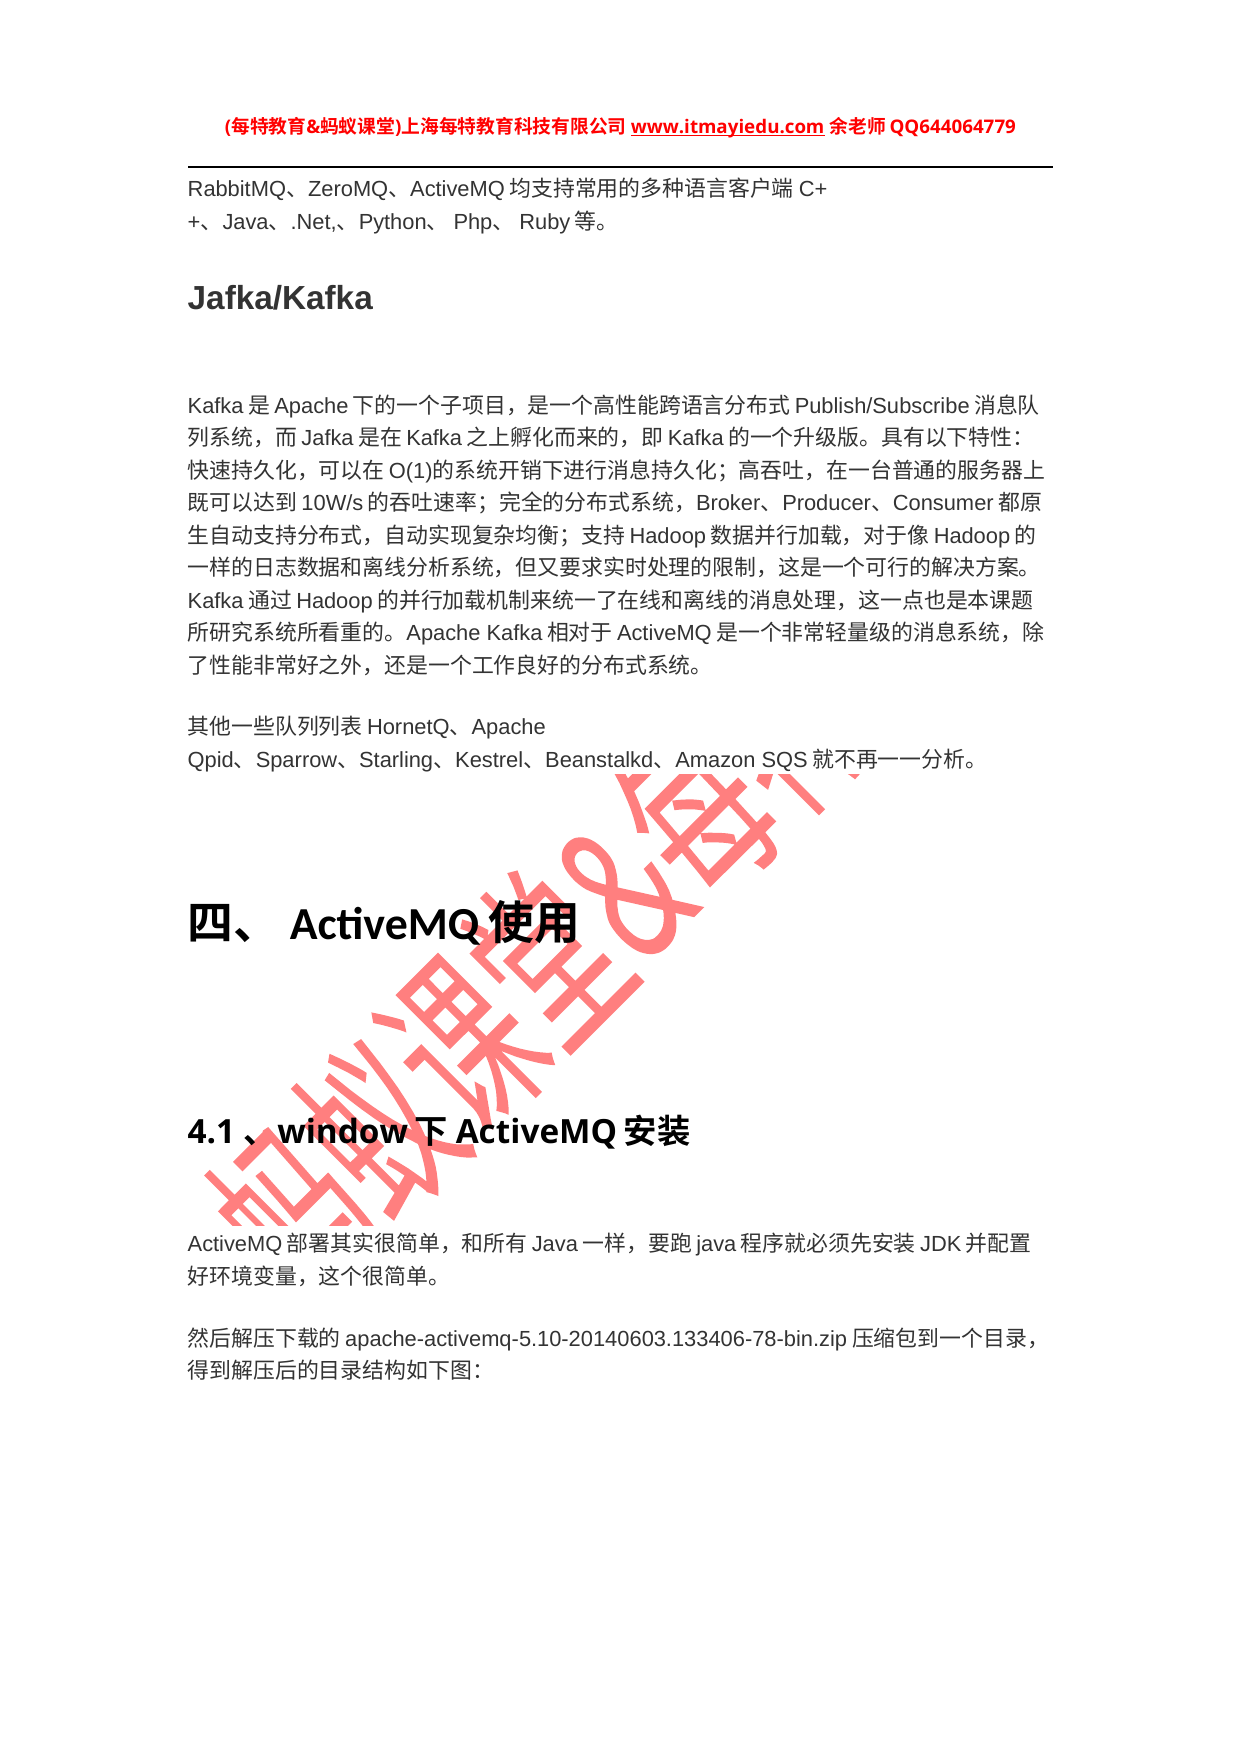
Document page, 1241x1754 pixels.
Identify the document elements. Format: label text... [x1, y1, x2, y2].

text Kafka是Apache下的一个子项目，是一个高性能跨语言分布式Publish/Subscribe消息队列系统，而Jafka是在Kafka之上孵化而来的，即Kafka的一个升级版。具有以下特性：快速持久化，可以在O(1)的系统开销下进行消息持久化；高吞吐，在一台普通的服务器上既可以达到10W/s的吞吐速率；完全的分布式系统，Broker、Producer、Consumer都原生自动支持分布式，自动实现复杂均衡；支持Hadoop数据并行加载，对于像Hadoop的一样的日志数据和离线分析系统，但又要求实时处理的限制，这是一个可行的解决方案。Kafka通过Hadoop的并行加载机制来统一了在线和离线的消息处理，这一点也是本课题所研究系统所看重的。Apache Kafka相对于ActiveMQ是一个非常轻量级的消息系统，除了性能非常好之外，还是一个工作良好的分布式系统。 [187, 387, 1053, 680]
text 其他一些队列列表HornetQ、Apache Qpid、Sparrow、Starling、Kestrel、Beanstalkd、Amazon SQS就不再一一分析。 [187, 709, 1053, 774]
text ActiveMQ部署其实很简单，和所有Java一样，要跑java程序就必须先安装JDK并配置好环境变量，这个很简单。 [187, 1226, 1053, 1291]
subtitle 四、 ActiveMQ使用 [187, 871, 1053, 968]
subtitle 4.1 、window下 ActiveMQ安装 [187, 1096, 1053, 1161]
text 然后解压下载的apache-activemq-5.10-20140603.133406-78-bin.zip压缩包到一个目录，得到解压后的目录结构如下图： [187, 1320, 1053, 1385]
subtitle Jafka/Kafka [187, 265, 1053, 330]
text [187, 171, 1053, 236]
